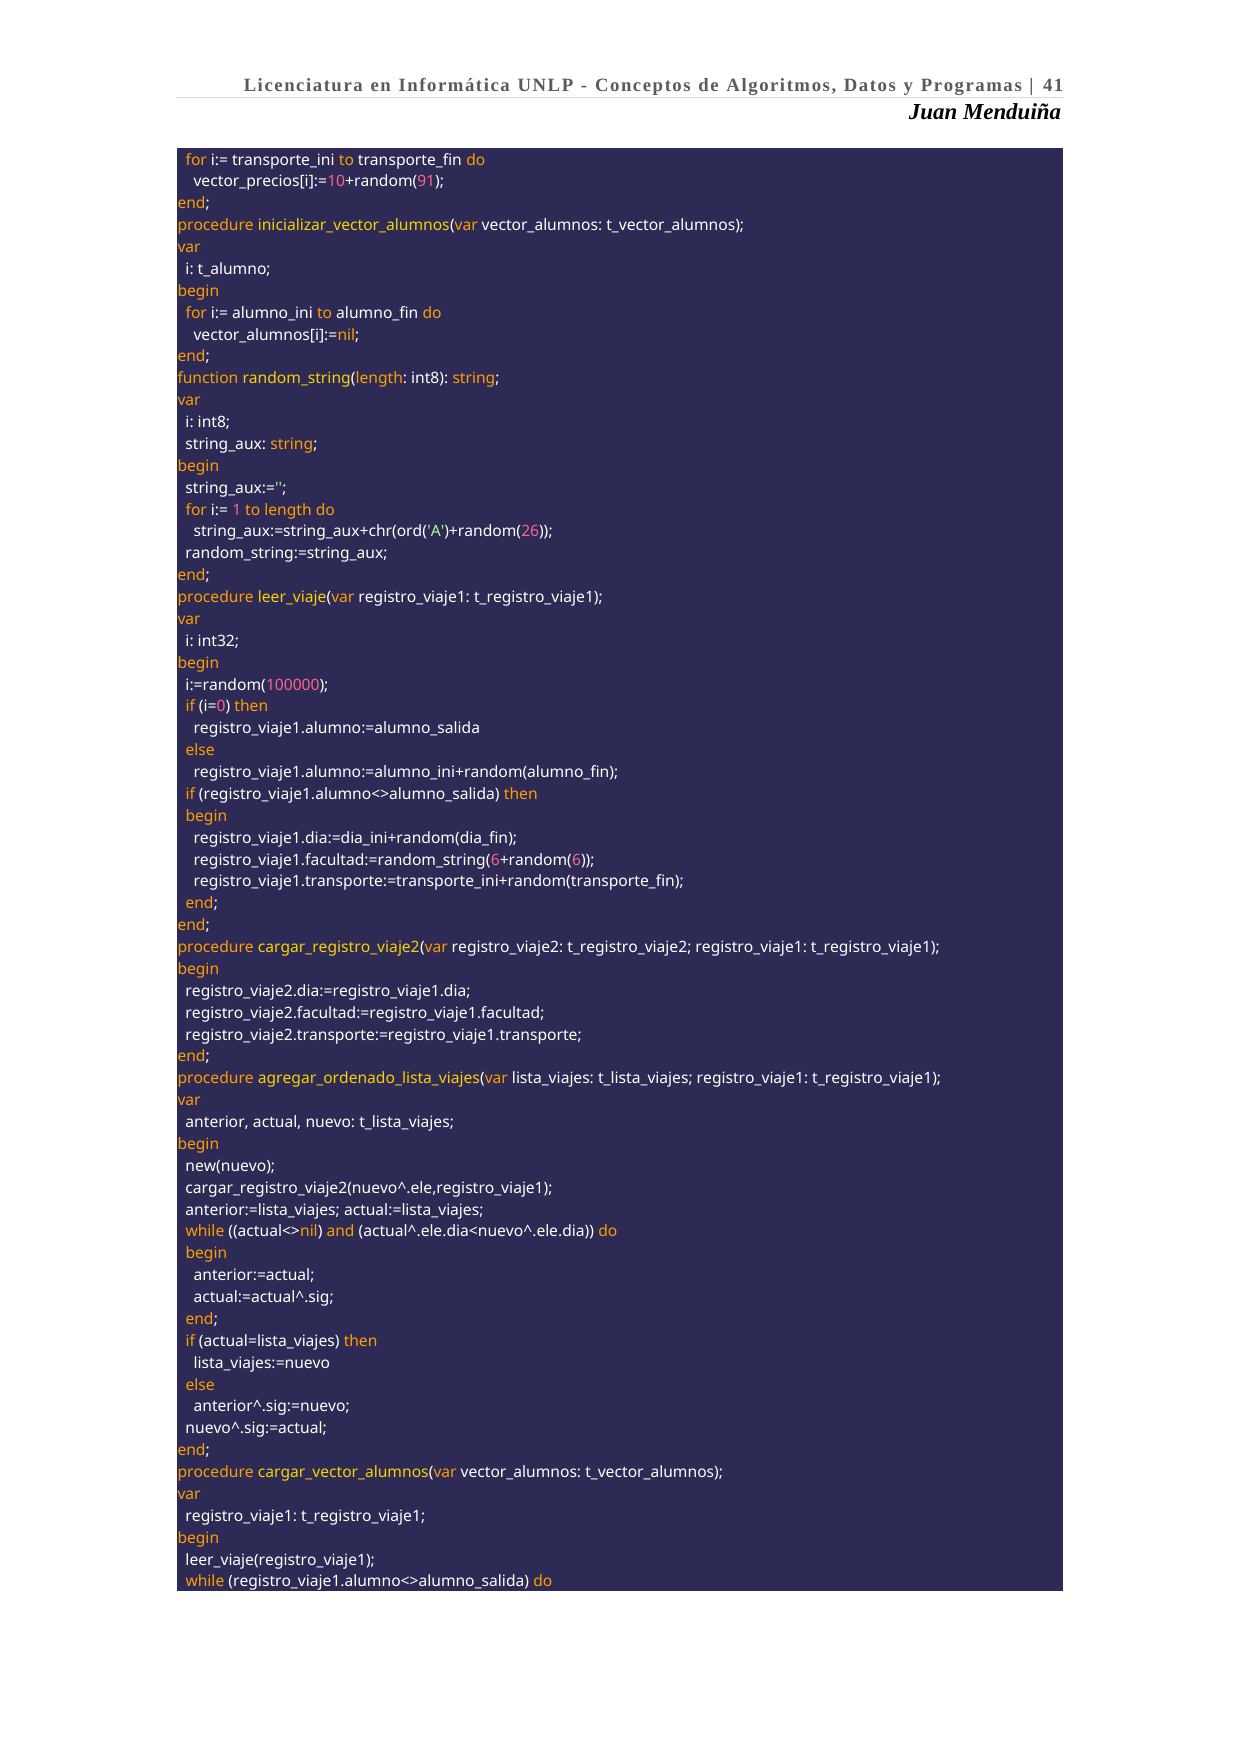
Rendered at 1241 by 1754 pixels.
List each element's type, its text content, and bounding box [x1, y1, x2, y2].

text var [177, 1482, 1063, 1504]
text nuevo^.sig:=actual; [177, 1416, 1063, 1438]
text i:=random(100000); [177, 673, 1063, 694]
text anterior^.sig:=nuevo; [177, 1394, 1063, 1416]
text procedure cargar_registro_viaje2(var registro_viaje2: t_registro_viaje2; registro_viaje1: t_registro_viaje1); [177, 935, 1063, 957]
text begin [177, 279, 1063, 301]
text procedure inicializar_vector_alumnos(var vector_alumnos: t_vector_alumnos); [177, 213, 1063, 235]
text var [177, 235, 1063, 257]
text end; [177, 191, 1063, 213]
text end; [177, 563, 1063, 585]
text random_string:=string_aux; [177, 541, 1063, 563]
text if (registro_viaje1.alumno<>alumno_salida) then [177, 782, 1063, 804]
text for i:= transporte_ini to transporte_fin do [177, 148, 1063, 169]
text new(nuevo); [177, 1154, 1063, 1176]
text actual:=actual^.sig; [177, 1285, 1063, 1307]
text begin [177, 1132, 1063, 1154]
text begin [177, 957, 1063, 979]
text string_aux: string; [177, 432, 1063, 454]
text for i:= alumno_ini to alumno_fin do [177, 301, 1063, 323]
text anterior:=lista_viajes; actual:=lista_viajes; [177, 1198, 1063, 1219]
text string_aux:=string_aux+chr(ord('A')+random(26)); [177, 519, 1063, 541]
text registro_viaje2.transporte:=registro_viaje1.transporte; [177, 1023, 1063, 1044]
text registro_viaje1.dia:=dia_ini+random(dia_fin); [177, 826, 1063, 848]
text registro_viaje1.alumno:=alumno_salida [177, 716, 1063, 738]
text anterior:=actual; [177, 1263, 1063, 1285]
text procedure cargar_vector_alumnos(var vector_alumnos: t_vector_alumnos); [177, 1460, 1063, 1482]
text i: int32; [177, 629, 1063, 651]
text registro_viaje1.facultad:=random_string(6+random(6)); [177, 848, 1063, 869]
text i: t_alumno; [177, 257, 1063, 279]
text begin [177, 1526, 1063, 1548]
text begin [177, 1241, 1063, 1263]
text registro_viaje1.transporte:=transporte_ini+random(transporte_fin); [177, 869, 1063, 891]
text function random_string(length: int8): string; [177, 366, 1063, 388]
text leer_viaje(registro_viaje1); [177, 1548, 1063, 1569]
text var [177, 1088, 1063, 1110]
text anterior, actual, nuevo: t_lista_viajes; [177, 1110, 1063, 1132]
text end; [177, 1044, 1063, 1066]
text i: int8; [177, 410, 1063, 432]
text end; [177, 913, 1063, 935]
text begin [177, 804, 1063, 826]
text for i:= 1 to length do [177, 498, 1063, 519]
text registro_viaje2.dia:=registro_viaje1.dia; [177, 979, 1063, 1001]
text while (registro_viaje1.alumno<>alumno_salida) do [177, 1569, 1063, 1591]
text var [177, 388, 1063, 410]
text end; [177, 344, 1063, 366]
text begin [177, 651, 1063, 673]
text procedure leer_viaje(var registro_viaje1: t_registro_viaje1); [177, 585, 1063, 607]
text vector_alumnos[i]:=nil; [177, 323, 1063, 344]
text end; [177, 1438, 1063, 1460]
text if (actual=lista_viajes) then [177, 1329, 1063, 1351]
text string_aux:=''; [177, 476, 1063, 498]
text registro_viaje1: t_registro_viaje1; [177, 1504, 1063, 1526]
text registro_viaje2.facultad:=registro_viaje1.facultad; [177, 1001, 1063, 1023]
text vector_precios[i]:=10+random(91); [177, 169, 1063, 191]
text if (i=0) then [177, 694, 1063, 716]
text else [177, 738, 1063, 760]
text begin [177, 454, 1063, 476]
text end; [177, 891, 1063, 913]
text registro_viaje1.alumno:=alumno_ini+random(alumno_fin); [177, 760, 1063, 782]
text lista_viajes:=nuevo [177, 1351, 1063, 1373]
text else [177, 1373, 1063, 1394]
text end; [177, 1307, 1063, 1329]
text var [177, 607, 1063, 629]
text cargar_registro_viaje2(nuevo^.ele,registro_viaje1); [177, 1176, 1063, 1198]
text while ((actual<>nil) and (actual^.ele.dia<nuevo^.ele.dia)) do [177, 1219, 1063, 1241]
text procedure agregar_ordenado_lista_viajes(var lista_viajes: t_lista_viajes; registro_viaje1: t_registro_viaje1); [177, 1066, 1063, 1088]
